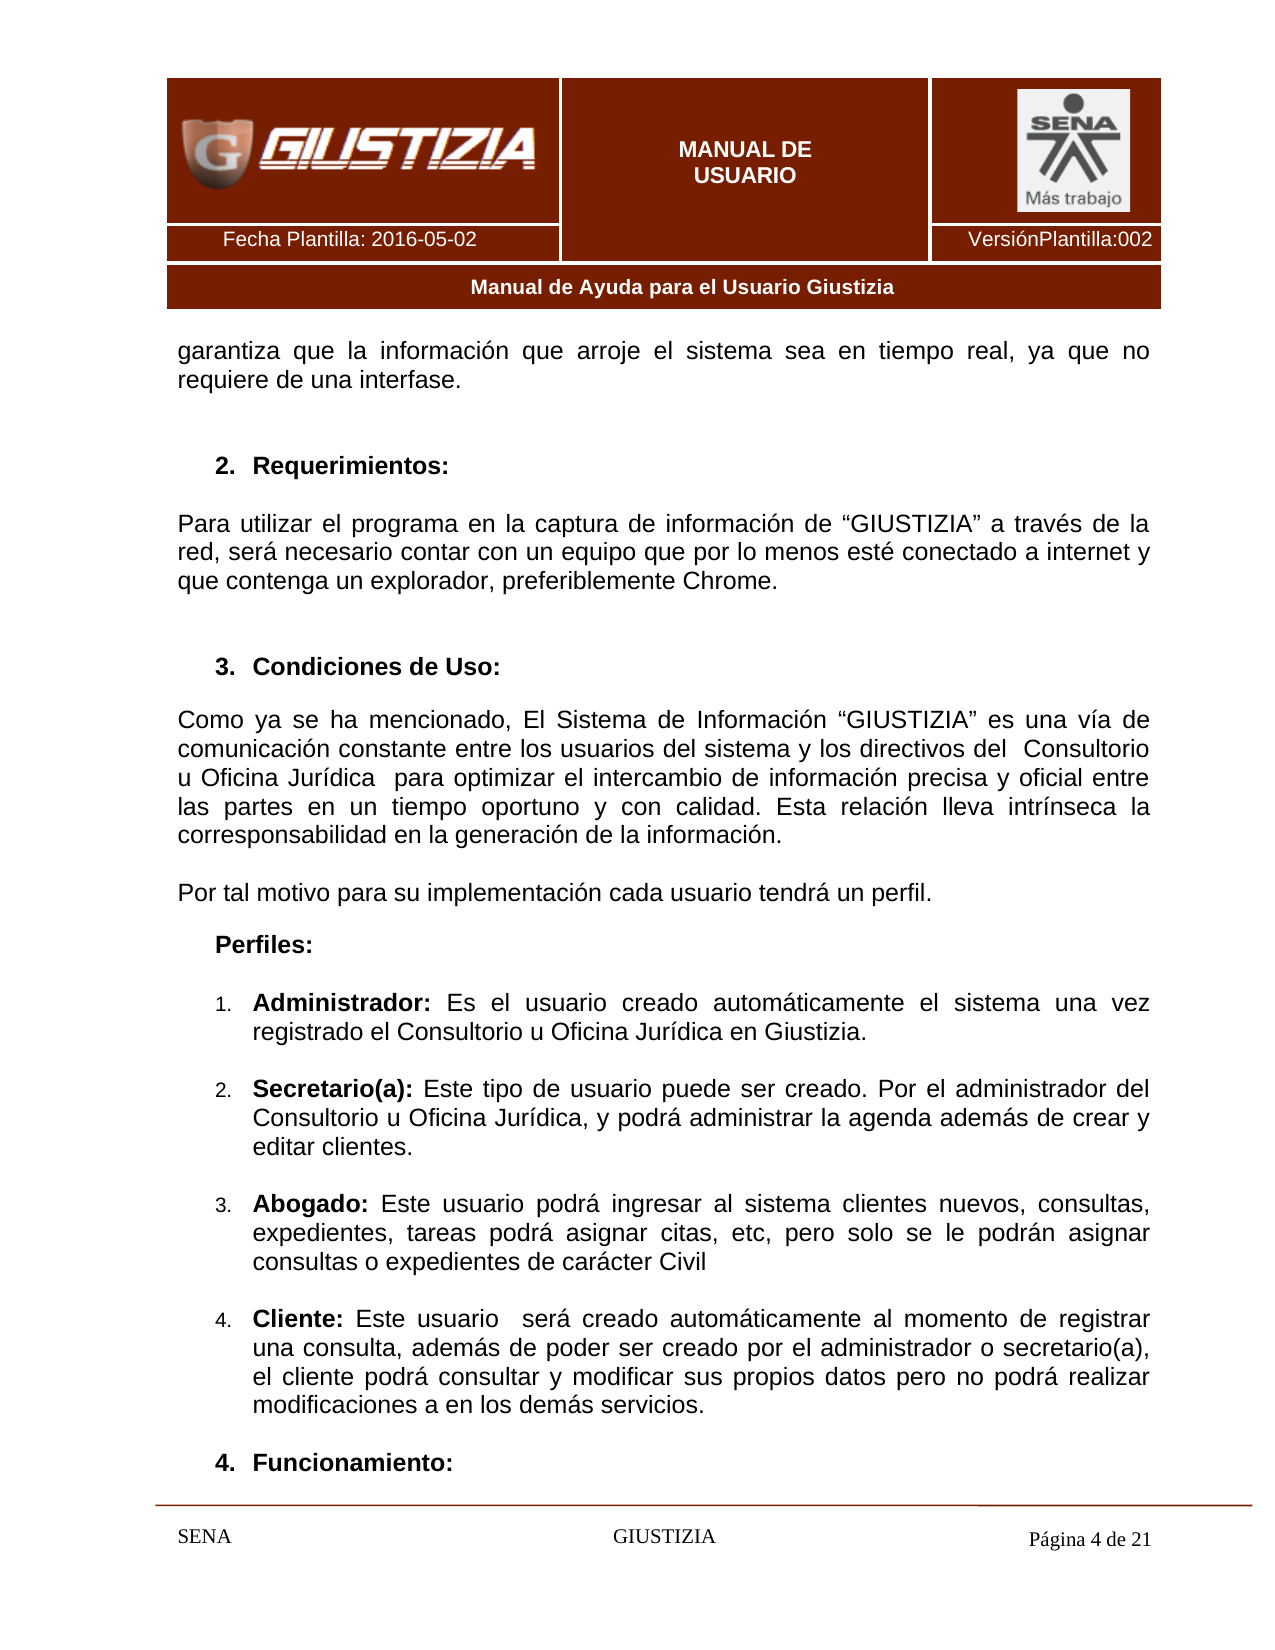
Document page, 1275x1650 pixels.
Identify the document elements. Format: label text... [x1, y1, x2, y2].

text Por tal motivo para su implementación cada usuario tendrá un perfil. [177, 878, 1152, 906]
picture [1017, 89, 1131, 212]
list Requerimientos: [215, 451, 1152, 480]
list Abogado: Este usuario podrá ingresar al sistema clientes nuevos, consultas, expedientes, tareas podrá asignar citas, etc, pero solo se le podrán asignar consultas o expedientes de carácter Civil [215, 1189, 1152, 1276]
picture [172, 110, 547, 196]
text Como ya se ha mencionado, El Sistema de Información “GIUSTIZIA” es una vía de comunicación constante entre los usuarios del sistema y los directivos del Consultorio u Oficina Jurídica para optimizar el intercambio de información precisa y oficial entre las partes en un tiempo oportuno y con calidad. Esta relación lleva intrínseca la corresponsabilidad en la generación de la información. [177, 705, 1152, 849]
list Funcionamiento: [215, 1448, 1152, 1477]
list Condiciones de Uso: [215, 652, 1152, 681]
text Para utilizar el programa en la captura de información de “GIUSTIZIA” a través de la red, será necesario contar con un equipo que por lo menos esté conectado a internet y que contenga un explorador, preferiblemente Chrome. [177, 509, 1152, 595]
list Secretario(a): Este tipo de usuario puede ser creado. Por el administrador del Consultorio u Oficina Jurídica, y podrá administrar la agenda además de crear y editar clientes. [215, 1074, 1152, 1161]
list Administrador: Es el usuario creado automáticamente el sistema una vez registrado el Consultorio u Oficina Jurídica en Giustizia. [215, 988, 1152, 1046]
list Cliente: Este usuario será creado automáticamente al momento de registrar una consulta, además de poder ser creado por el administrador o secretario(a), el cliente podrá consultar y modificar sus propios datos pero no podrá realizar modificaciones a en los demás servicios. [215, 1304, 1152, 1419]
text Perfiles: [215, 931, 1152, 959]
